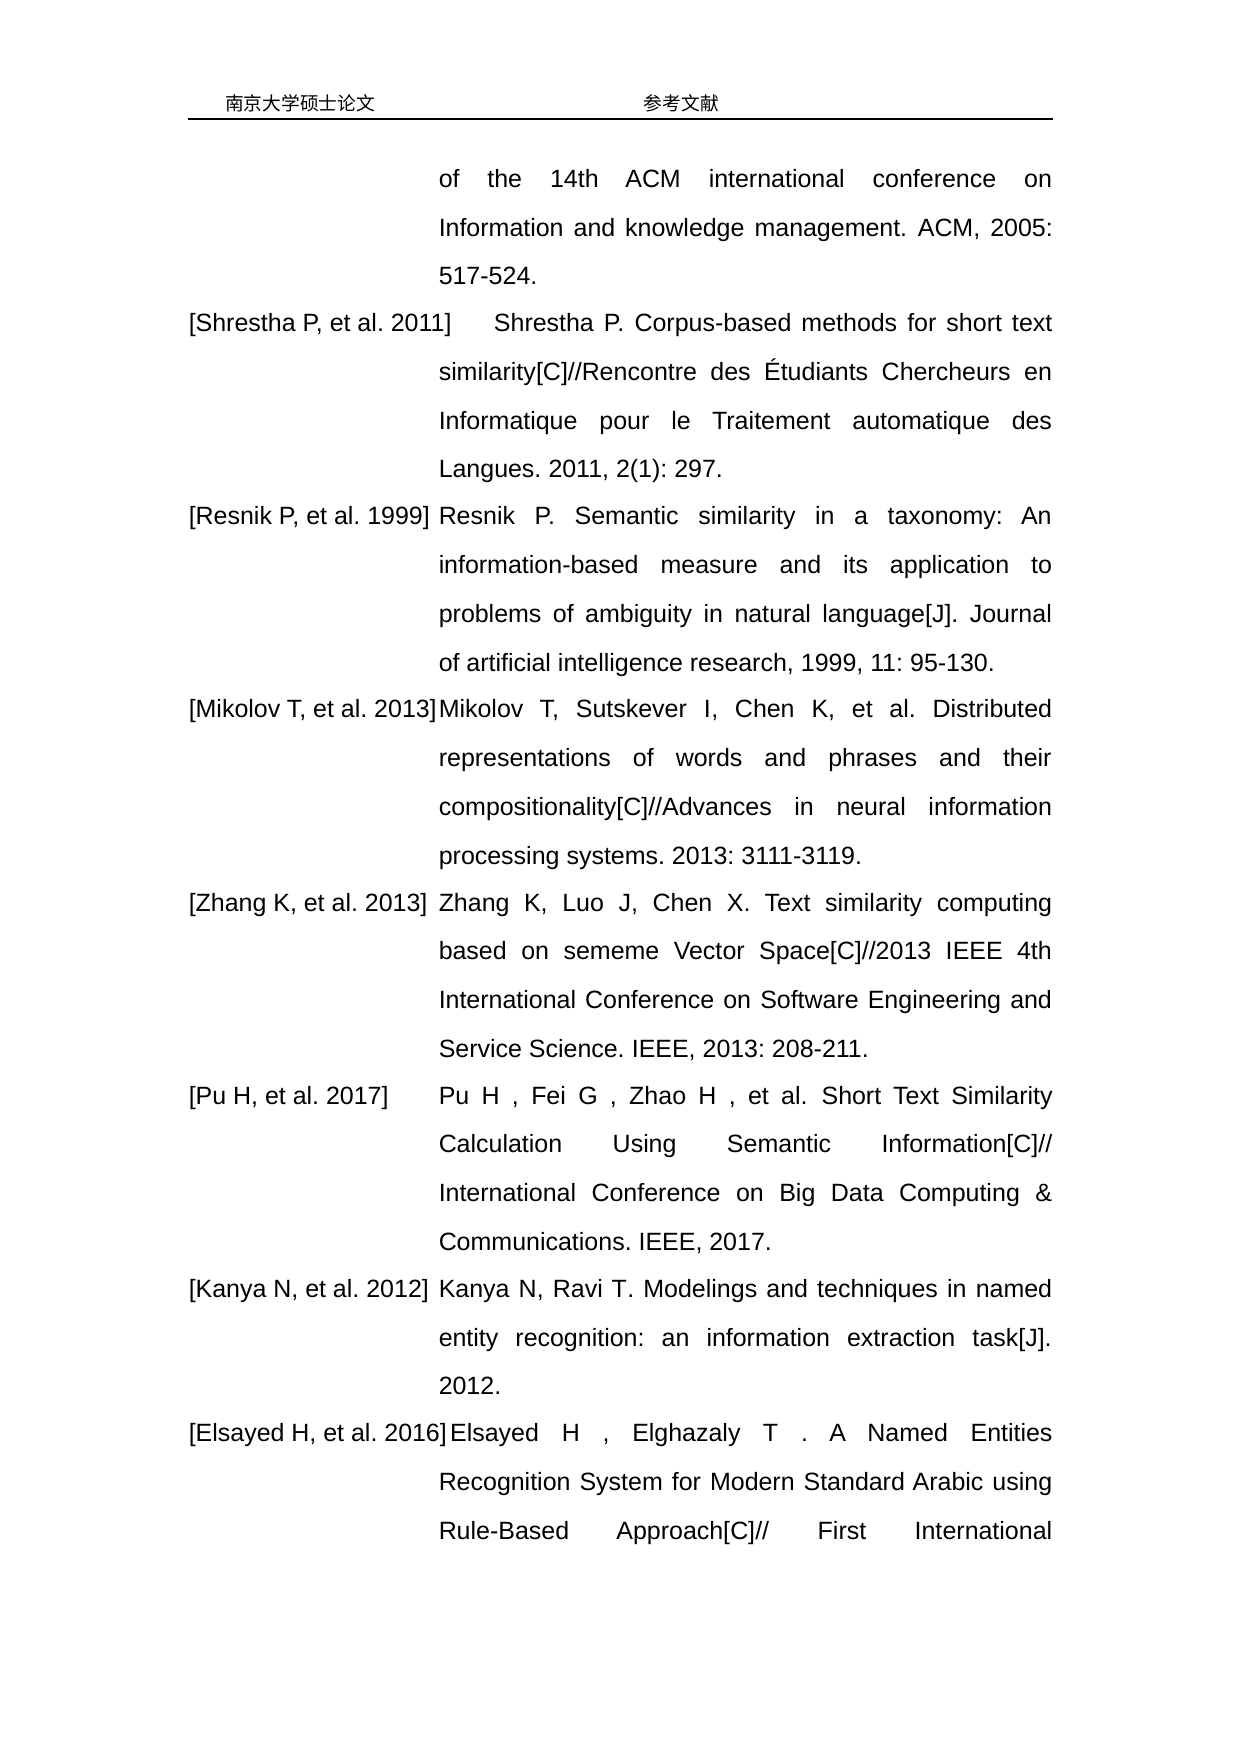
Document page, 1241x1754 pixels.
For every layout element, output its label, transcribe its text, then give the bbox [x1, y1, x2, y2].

text [Zhang K, et al. 2013] Zhang K, Luo J, Chen X. Text similarity computing based on sememe Vector Space[C]//2013 IEEE 4th International Conference on Software Engineering and Service Science. IEEE, 2013: 208-211. [188, 886, 1053, 1064]
text [Resnik P, et al. 1999] Resnik P. Semantic similarity in a taxonomy: An information-based measure and its application to problems of ambiguity in natural language[J]. Journal of artificial intelligence research, 1999, 11: 95-130. [188, 499, 1053, 678]
text [Mikolov T, et al. 2013] Mikolov T, Sutskever I, Chen K, et al. Distributed representations of words and phrases and their compositionality[C]//Advances in neural information processing systems. 2013: 3111-3119. [188, 693, 1053, 871]
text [188, 162, 1053, 292]
text [Pu H, et al. 2017] Pu H , Fei G , Zhao H , et al. Short Text Similarity Calculation Using Semantic Information[C]// International Conference on Big Data Computing & Communications. IEEE, 2017. [188, 1079, 1053, 1258]
text [Kanya N, et al. 2012] Kanya N, Ravi T. Modelings and techniques in named entity recognition: an information extraction task[J]. 2012. [188, 1272, 1053, 1402]
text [188, 1416, 1053, 1546]
text [Shrestha P, et al. 2011] Shrestha P. Corpus-based methods for short text similarity[C]//Rencontre des Étudiants Chercheurs en Informatique pour le Traitement automatique des Langues. 2011, 2(1): 297. [188, 306, 1053, 485]
